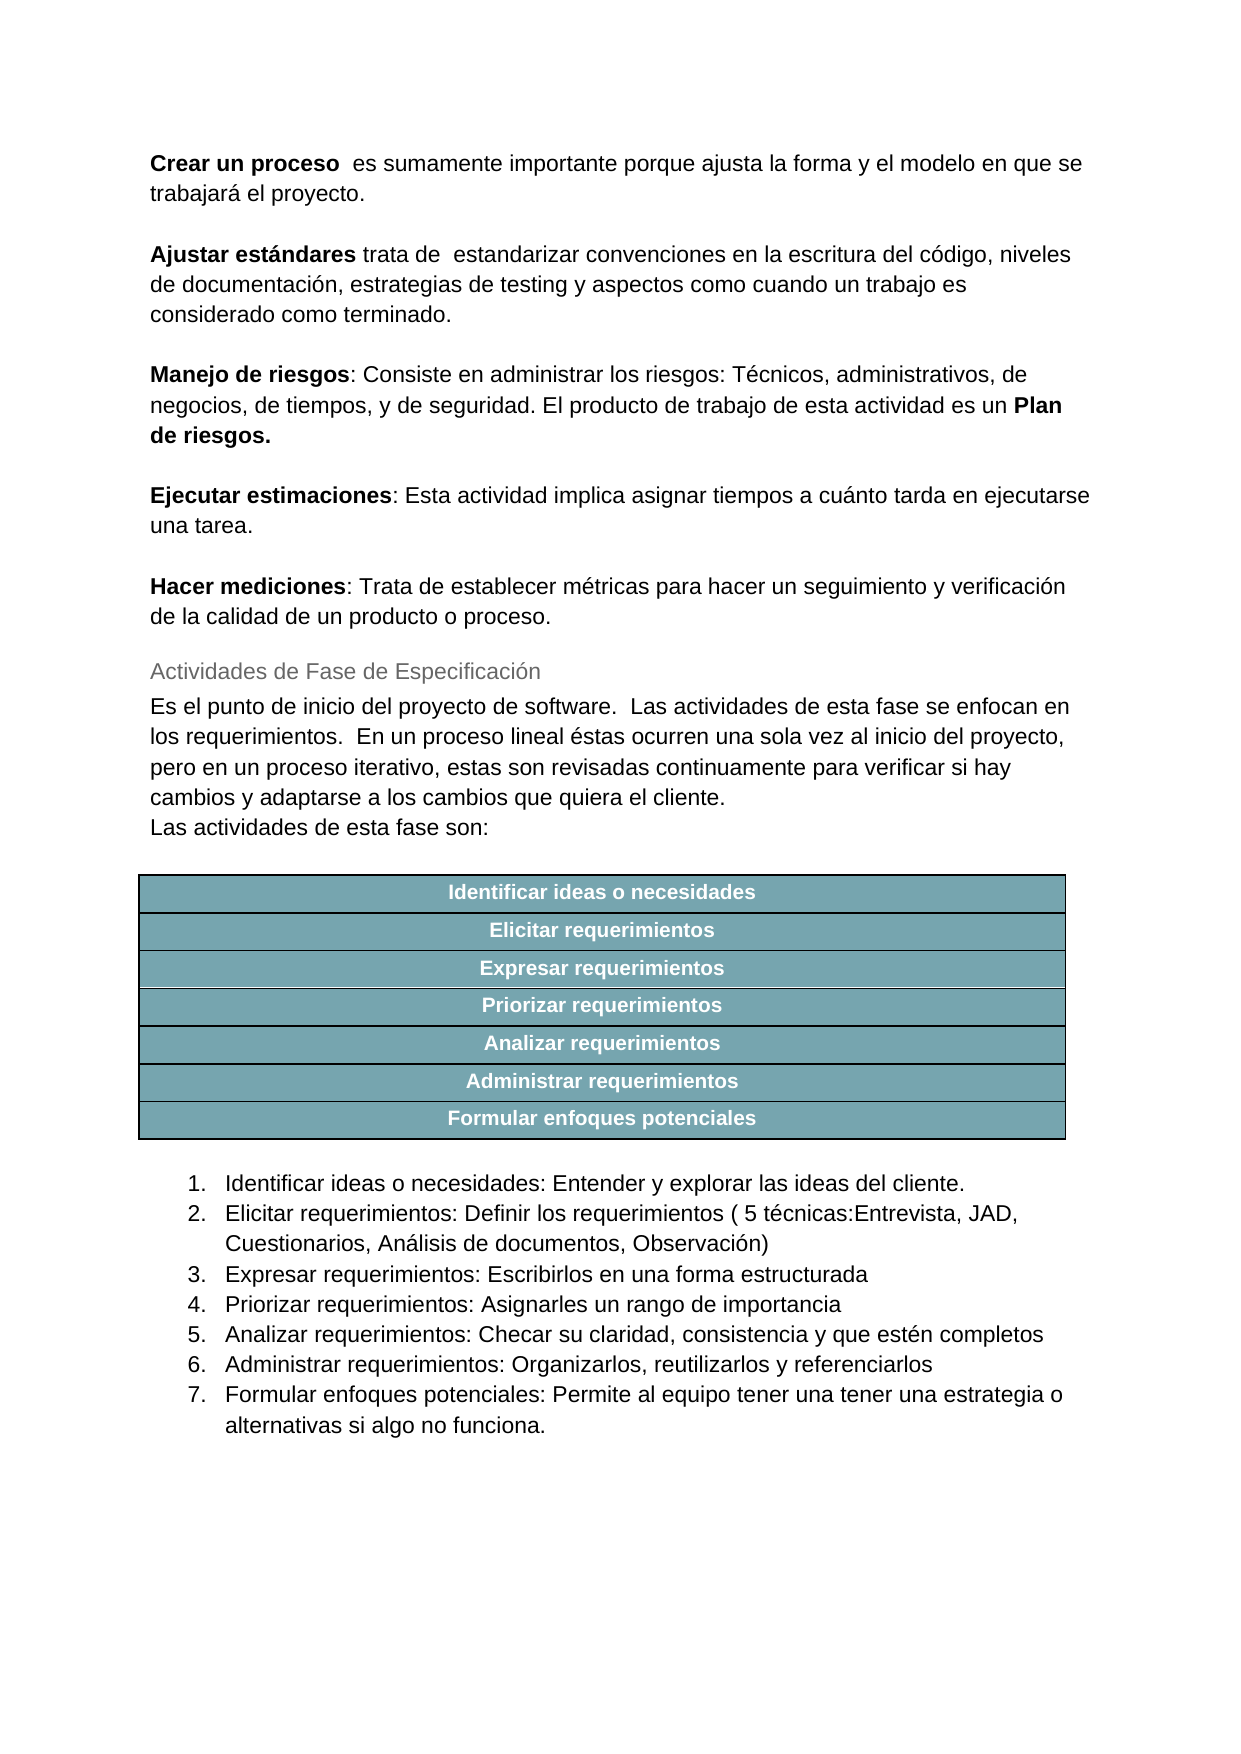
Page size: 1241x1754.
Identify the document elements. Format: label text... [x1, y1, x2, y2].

table_cell Priorizar requerimientos [140, 989, 1065, 1025]
table_cell Formular enfoques potenciales [140, 1102, 1065, 1138]
text Hacer mediciones: Trata de establecer métricas para hacer un seguimiento y verificación de la calidad de un producto o proceso. [150, 573, 1090, 629]
text Crear un proceso es sumamente importante porque ajusta la forma y el modelo en que se trabajará el proyecto. [150, 150, 1090, 207]
list Elicitar requerimientos: Definir los requerimientos ( 5 técnicas:Entrevista, JAD, Cuestionarios, Análisis de documentos, Observación) [187, 1200, 1090, 1257]
list Administrar requerimientos: Organizarlos, reutilizarlos y referenciarlos [187, 1351, 1090, 1378]
text Las actividades de esta fase son: [150, 814, 1090, 840]
subtitle Actividades de Fase de Especificación [150, 658, 1090, 685]
table_header Identificar ideas o necesidades [140, 876, 1065, 912]
table_cell Elicitar requerimientos [140, 914, 1065, 950]
table_cell Expresar requerimientos [140, 951, 1065, 987]
text Ejecutar estimaciones: Esta actividad implica asignar tiempos a cuánto tarda en ejecutarse una tarea. [150, 482, 1090, 539]
table_cell Administrar requerimientos [140, 1065, 1065, 1101]
list Identificar ideas o necesidades: Entender y explorar las ideas del cliente. [187, 1170, 1090, 1196]
text Ajustar estándares trata de estandarizar convenciones en la escritura del código, niveles de documentación, estrategias de testing y aspectos como cuando un trabajo es considerado como terminado. [150, 241, 1090, 327]
table_cell Analizar requerimientos [140, 1027, 1065, 1063]
list Expresar requerimientos: Escribirlos en una forma estructurada [187, 1261, 1090, 1287]
list Formular enfoques potenciales: Permite al equipo tener una tener una estrategia o alternativas si algo no funciona. [187, 1381, 1090, 1438]
list Analizar requerimientos: Checar su claridad, consistencia y que estén completos [187, 1321, 1090, 1347]
list Priorizar requerimientos: Asignarles un rango de importancia [187, 1291, 1090, 1317]
text Es el punto de inicio del proyecto de software. Las actividades de esta fase se enfocan en los requerimientos. En un proceso lineal éstas ocurren una sola vez al inicio del proyecto, pero en un proceso iterativo, estas son revisadas continuamente para verificar si hay cambios y adaptarse a los cambios que quiera el cliente. [150, 693, 1090, 810]
text Manejo de riesgos: Consiste en administrar los riesgos: Técnicos, administrativos, de negocios, de tiempos, y de seguridad. El producto de trabajo de esta actividad es un Plan de riesgos. [150, 361, 1090, 448]
